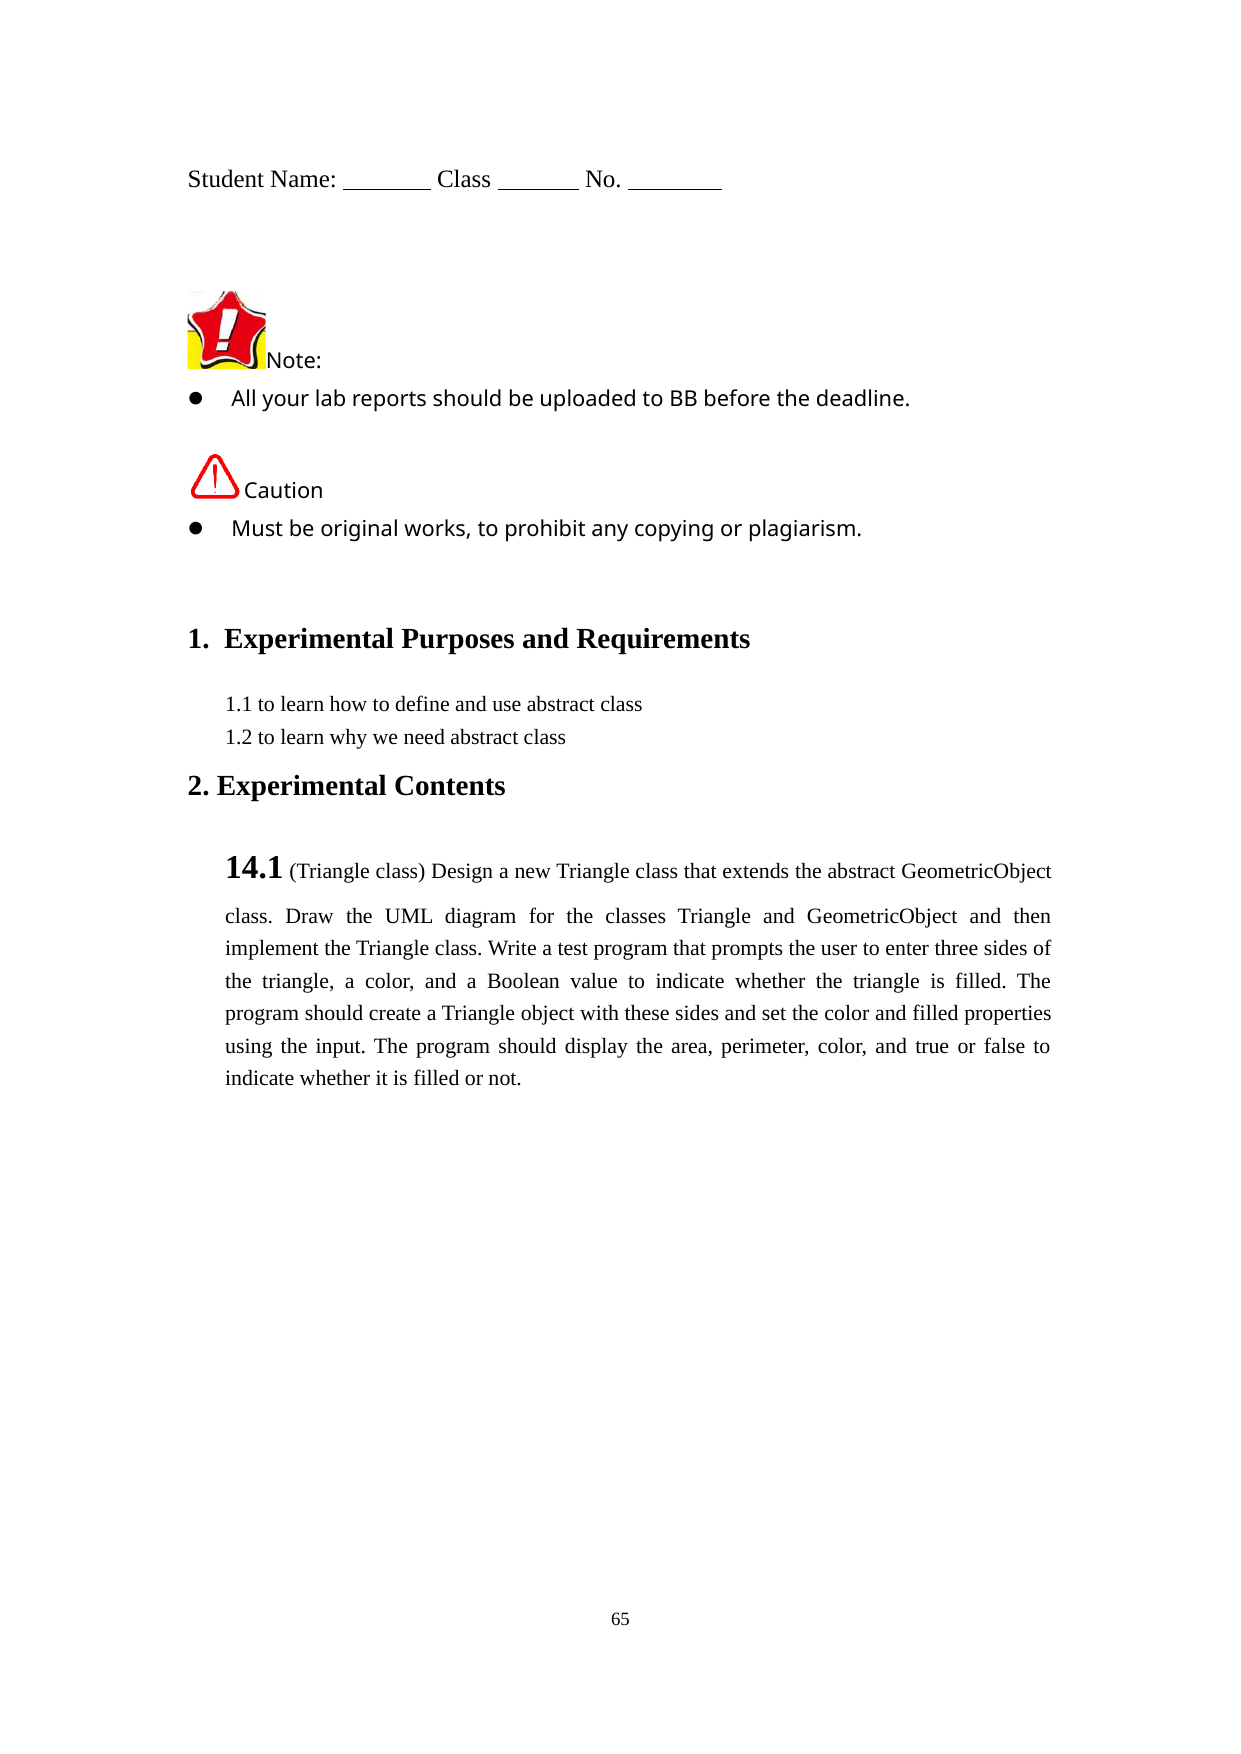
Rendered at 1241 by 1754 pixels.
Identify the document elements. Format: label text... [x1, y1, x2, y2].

picture [187, 291, 266, 369]
picture [187, 453, 244, 499]
list All your lab reports should be uploaded to BB before the deadline. [187, 382, 1053, 414]
text 14.1 (Triangle class) Design a new Triangle class that extends the abstract GeometricObject class. Draw the UML diagram for the classes Triangle and GeometricObject and then implement the Triangle class. Write a test program that prompts the user to enter three sides of the triangle, a color, and a Boolean value to indicate whether the triangle is filled. The program should create a Triangle object with these sides and set the color and filled properties using the input. The program should display the area, perimeter, color, and true or false to indicate whether it is filled or not. [225, 834, 1053, 1094]
text 1.2 to learn why we need abstract class [225, 720, 1053, 752]
text Caution [187, 447, 1053, 512]
text Student Name: Class No. [187, 162, 1053, 194]
text 1. Experimental Purposes and Requirements [187, 606, 1053, 671]
list Must be original works, to prohibit any copying or plagiarism. [187, 512, 1053, 544]
text 2. Experimental Contents [187, 752, 1053, 817]
text 1.1 to learn how to define and use abstract class [225, 687, 1053, 720]
text Note: [187, 284, 1053, 382]
